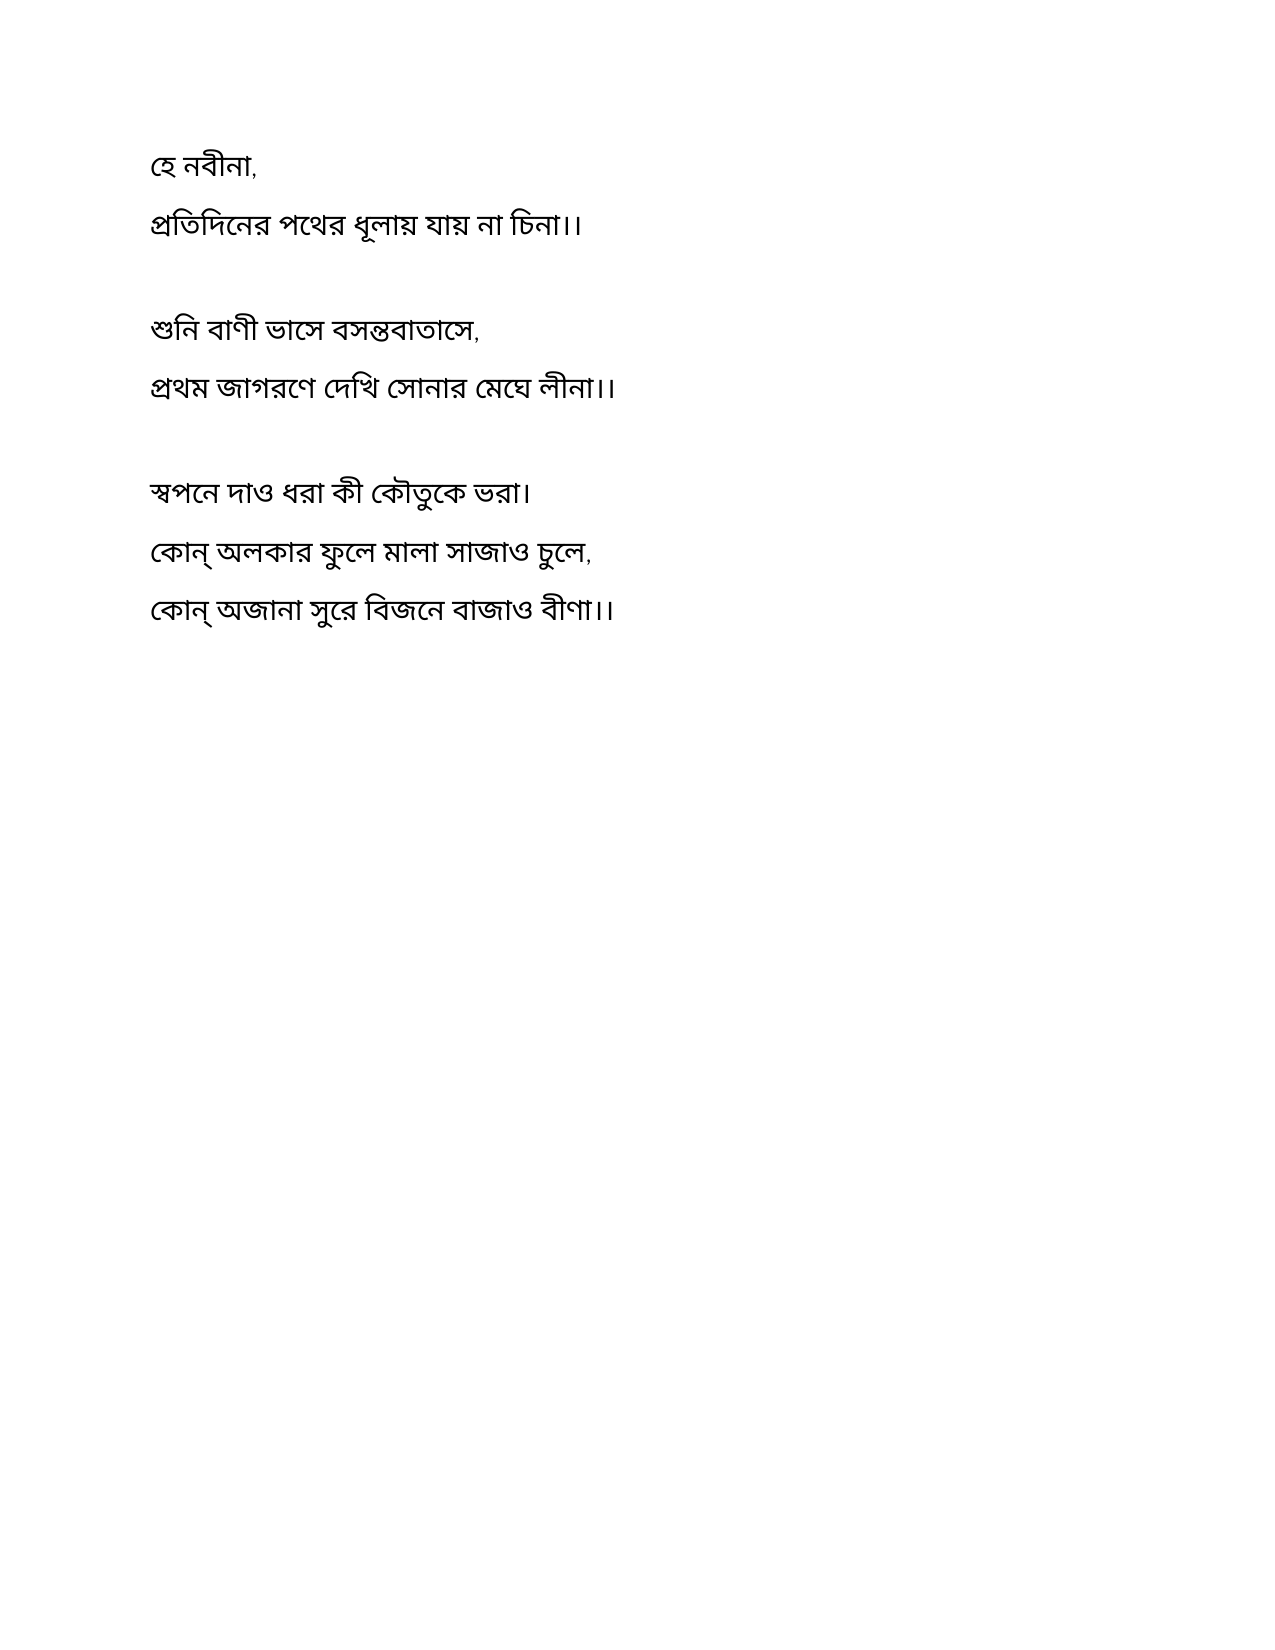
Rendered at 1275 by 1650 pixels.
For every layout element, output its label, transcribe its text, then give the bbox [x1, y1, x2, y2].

text প্রতিদিনের পথের ধূলায় যায় না চিনা।। [150, 208, 1125, 247]
text কোন্‌ অলকার ফুলে মালা সাজাও চুলে, [150, 535, 1125, 574]
text প্রথম জাগরণে দেখি সোনার মেঘে লীনা।। [150, 372, 1125, 411]
text শুনি বাণী ভাসে বসন্তবাতাসে, [150, 313, 1125, 352]
text কোন্‌ অজানা সুরে বিজনে বাজাও বীণা।। [150, 594, 1125, 632]
text স্বপনে দাও ধরা কী কৌতুকে ভরা। [150, 477, 1125, 516]
text হে নবীনা, [150, 150, 1125, 189]
